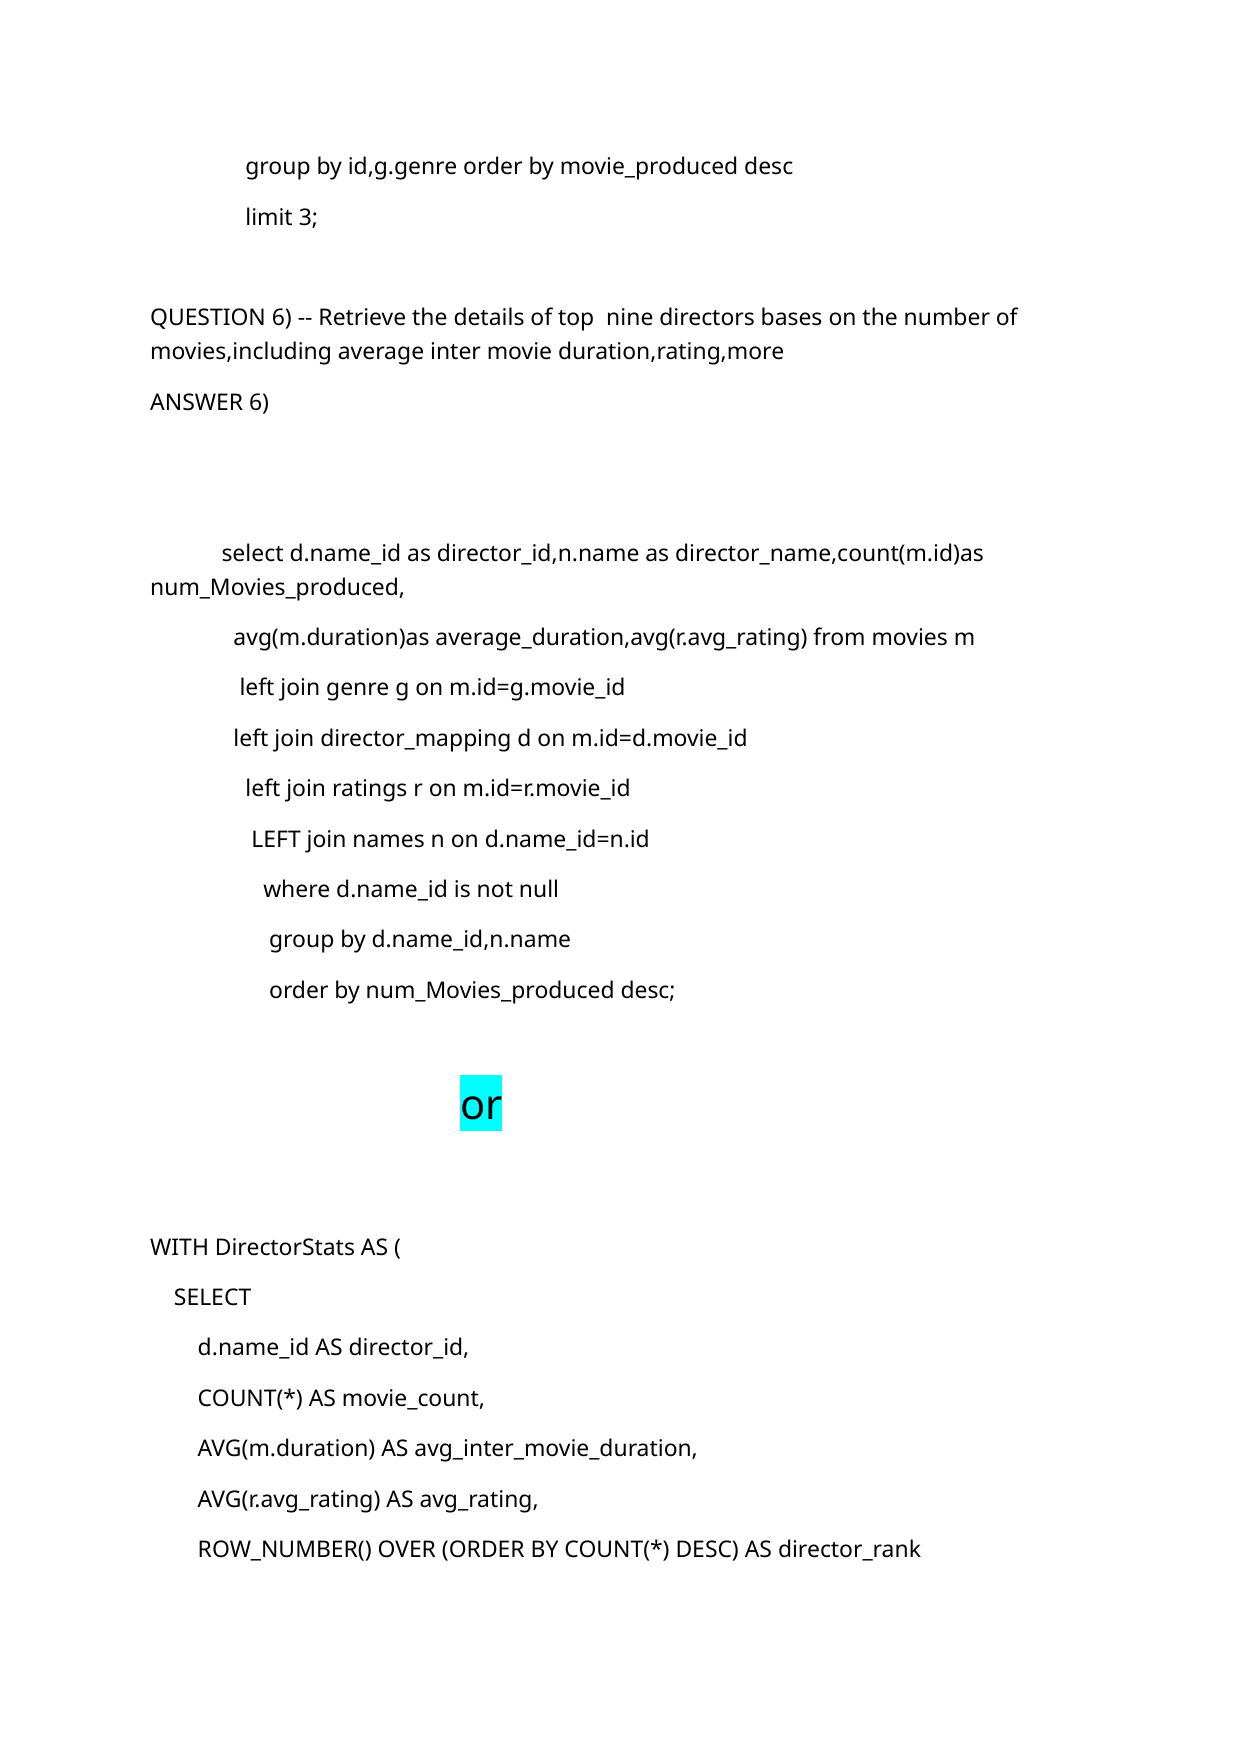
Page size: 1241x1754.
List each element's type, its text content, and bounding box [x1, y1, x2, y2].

text group by id,g.genre order by movie_produced desc [150, 150, 1090, 181]
text left join director_mapping d on m.id=d.movie_id [150, 722, 1090, 753]
text AVG(r.avg_rating) AS avg_rating, [150, 1482, 1090, 1514]
text limit 3; [150, 200, 1090, 232]
text select d.name_id as director_id,n.name as director_name,count(m.id)as num_Movies_produced, [150, 537, 1090, 602]
text QUESTION 6) -- Retrieve the details of top nine directors bases on the number of movies,including average inter movie duration,rating,more [150, 301, 1090, 366]
text order by num_Movies_produced desc; [150, 974, 1090, 1005]
text avg(m.duration)as average_duration,avg(r.avg_rating) from movies m [150, 621, 1090, 652]
text WITH DirectorStats AS ( [150, 1230, 1090, 1262]
text ANSWER 6) [150, 385, 1090, 417]
text left join ratings r on m.id=r.movie_id [150, 772, 1090, 803]
text or [150, 1074, 1090, 1131]
text where d.name_id is not null [150, 873, 1090, 904]
text COUNT(*) AS movie_count, [150, 1382, 1090, 1413]
text left join genre g on m.id=g.movie_id [150, 671, 1090, 702]
text group by d.name_id,n.name [150, 923, 1090, 954]
text AVG(m.duration) AS avg_inter_movie_duration, [150, 1432, 1090, 1463]
text SELECT [150, 1281, 1090, 1312]
text d.name_id AS director_id, [150, 1331, 1090, 1362]
text LEFT join names n on d.name_id=n.id [150, 822, 1090, 854]
text ROW_NUMBER() OVER (ORDER BY COUNT(*) DESC) AS director_rank [150, 1533, 1090, 1564]
